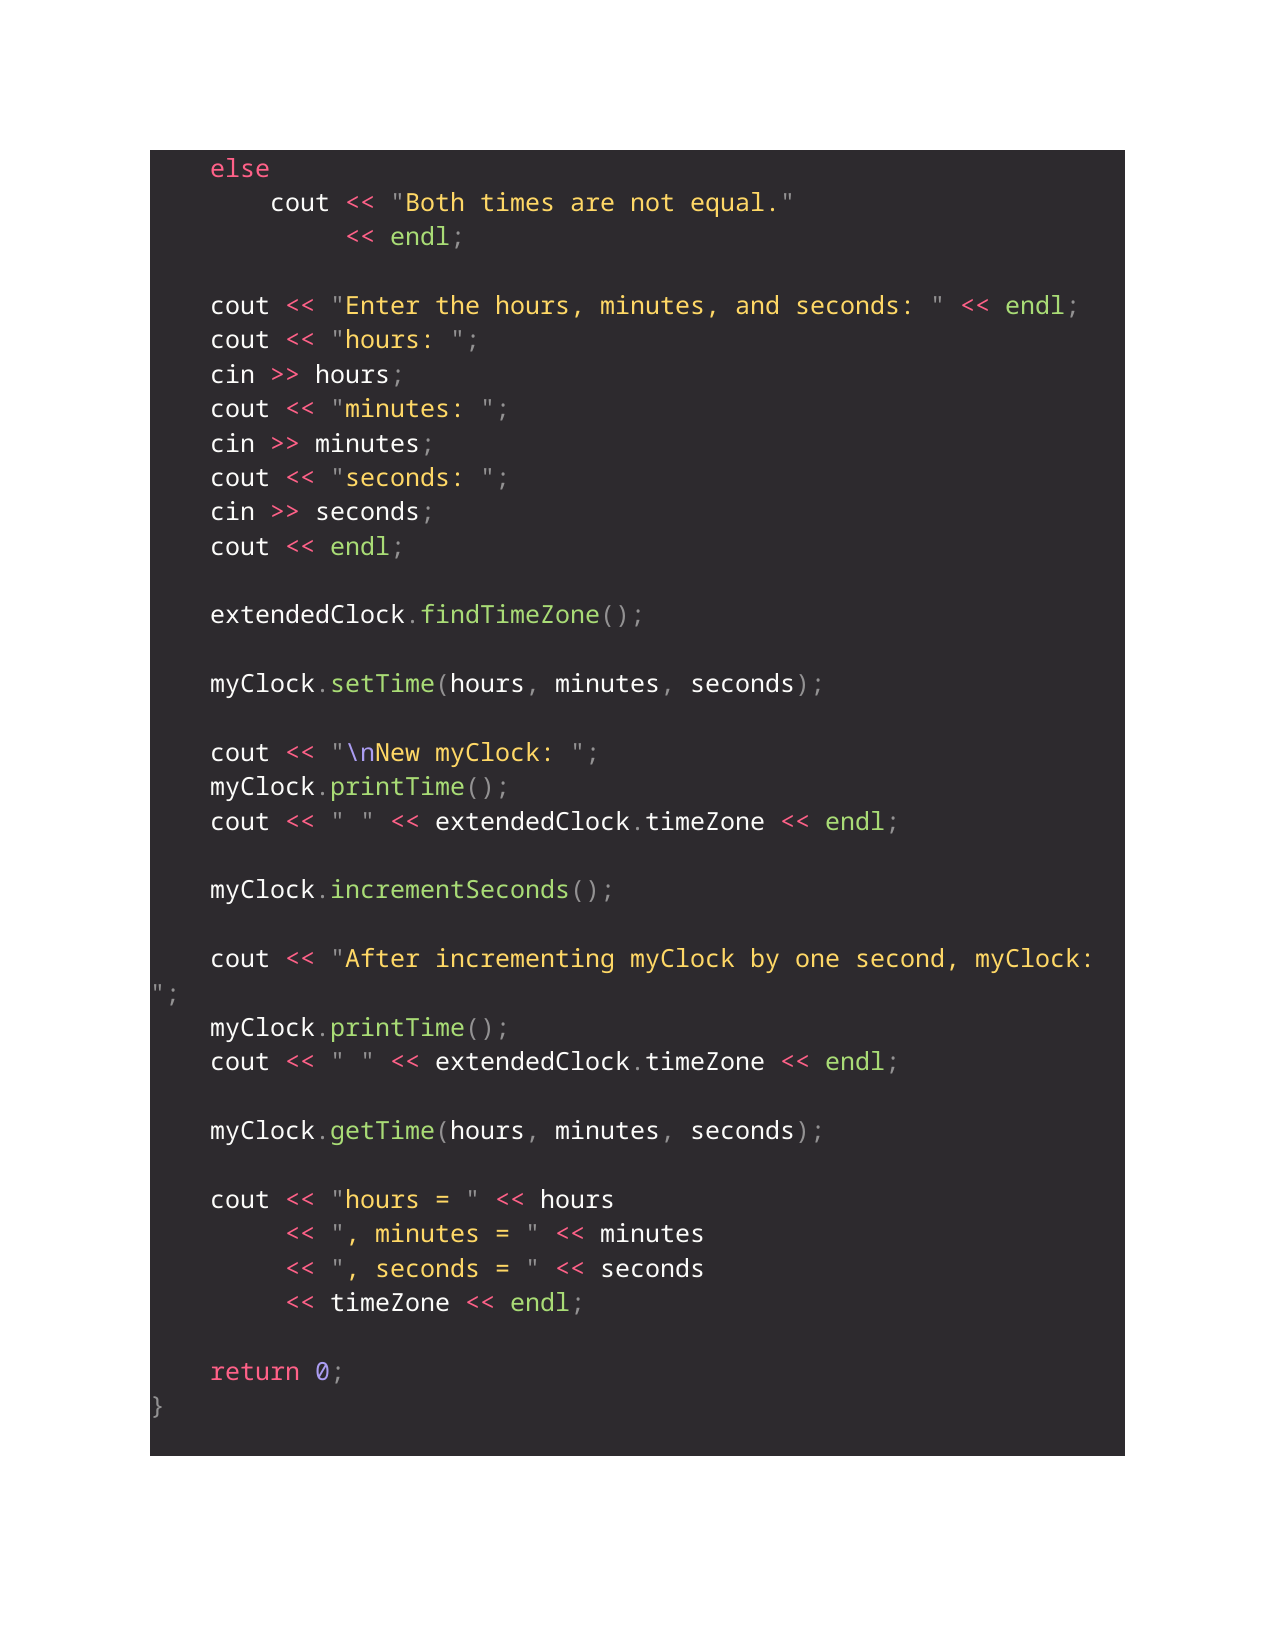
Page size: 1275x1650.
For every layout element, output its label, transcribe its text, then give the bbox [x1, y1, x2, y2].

text cout << "seconds: "; [150, 459, 1125, 494]
text << timeZone << endl; [150, 1284, 1125, 1319]
text extendedClock.findTimeZone(); [150, 597, 1125, 631]
text cout << " " << extendedClock.timeZone << endl; [150, 803, 1125, 837]
text myClock.getTime(hours, minutes, seconds); [150, 1112, 1125, 1147]
text myClock.printTime(); [150, 769, 1125, 803]
text << ", minutes = " << minutes [150, 1216, 1125, 1250]
text cout << "hours = " << hours [150, 1181, 1125, 1216]
text cout << "\nNew myClock: "; [150, 734, 1125, 769]
text myClock.printTime(); [150, 1009, 1125, 1044]
text cin >> seconds; [150, 494, 1125, 528]
text return 0; [150, 1353, 1125, 1387]
text cout << " " << extendedClock.timeZone << endl; [150, 1044, 1125, 1078]
text cout << "Enter the hours, minutes, and seconds: " << endl; [150, 287, 1125, 322]
text } [150, 1387, 1125, 1422]
text cout << endl; [150, 528, 1125, 562]
text cin >> hours; [150, 356, 1125, 391]
text cin >> minutes; [150, 425, 1125, 459]
text cout << "Both times are not equal." [150, 184, 1125, 219]
text << ", seconds = " << seconds [150, 1250, 1125, 1284]
text << endl; [150, 219, 1125, 253]
text cout << "minutes: "; [150, 391, 1125, 425]
text cout << "After incrementing myClock by one second, myClock: "; [150, 941, 1125, 1009]
text myClock.setTime(hours, minutes, seconds); [150, 666, 1125, 700]
text else [150, 150, 1125, 184]
text cout << "hours: "; [150, 322, 1125, 356]
text myClock.incrementSeconds(); [150, 872, 1125, 906]
